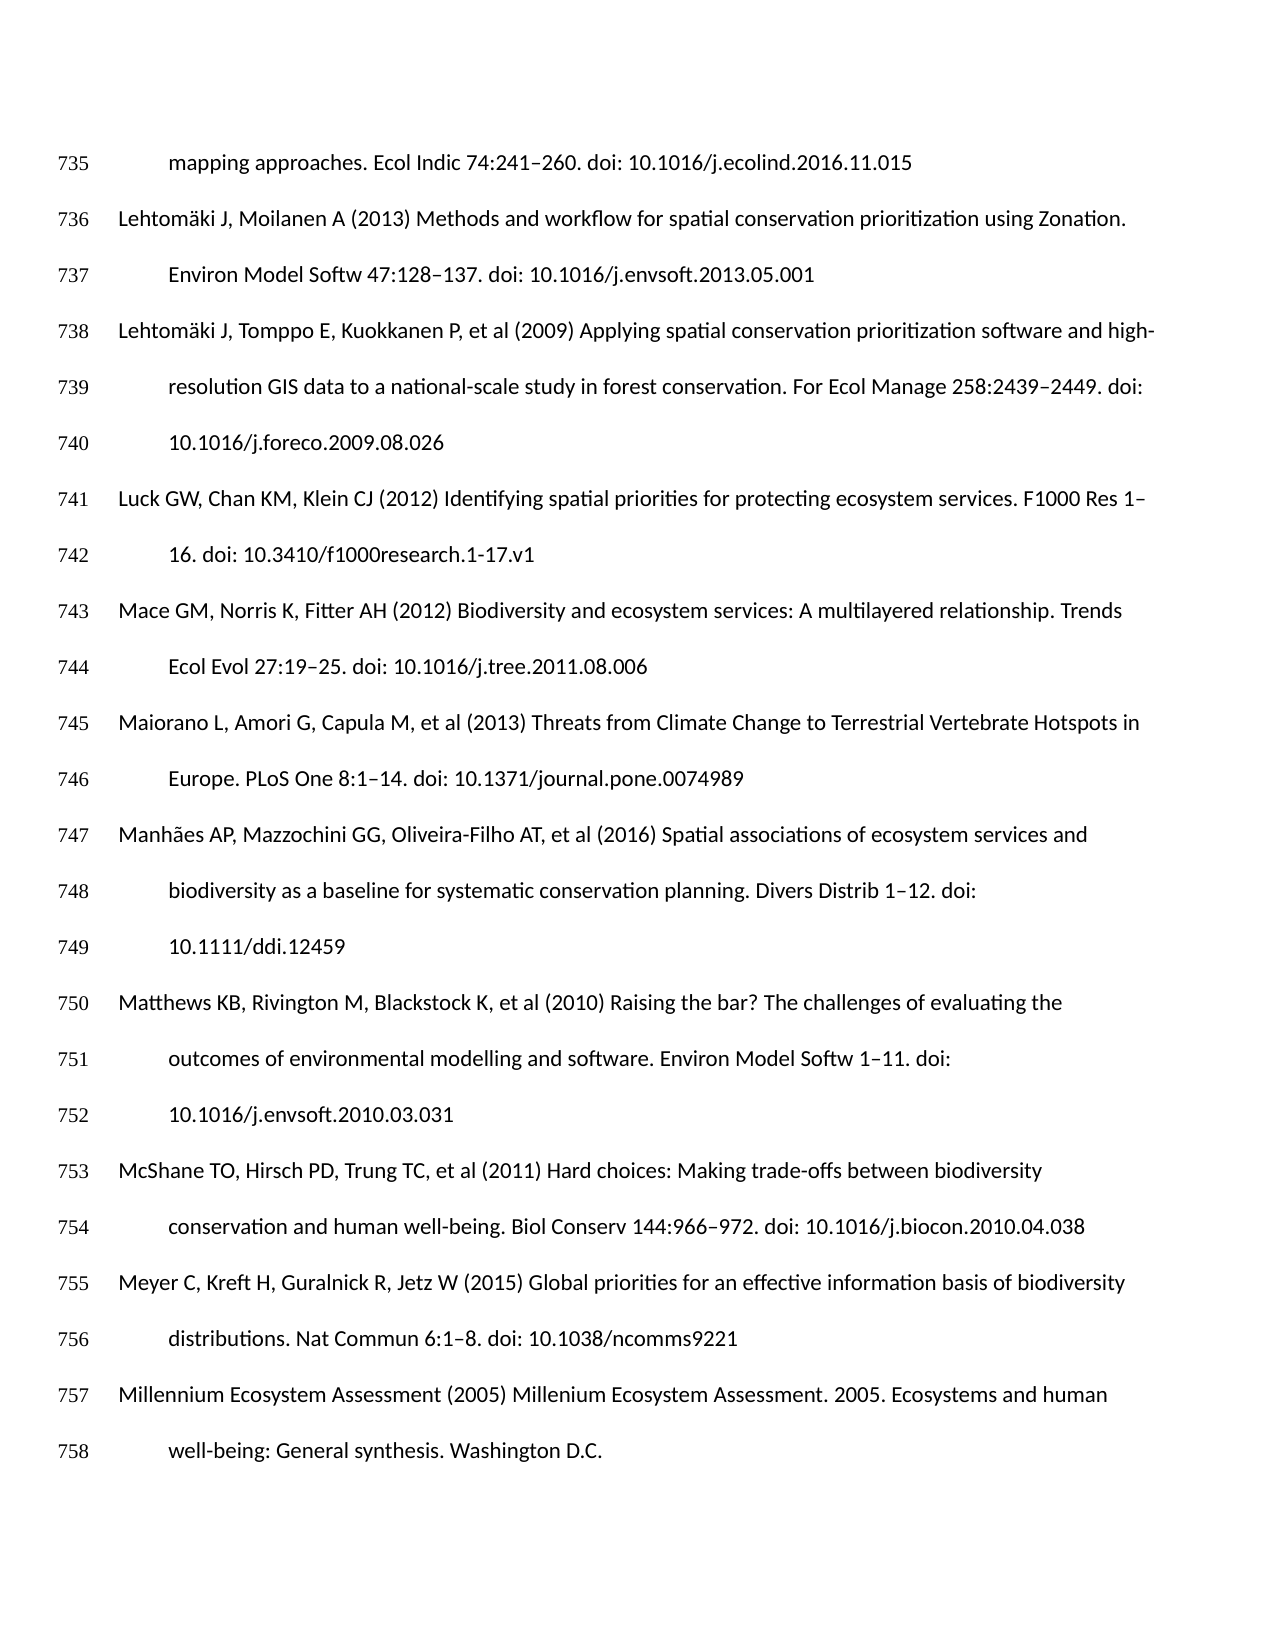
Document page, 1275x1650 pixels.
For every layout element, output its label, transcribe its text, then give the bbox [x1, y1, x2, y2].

text Manhães AP, Mazzochini GG, Oliveira-Filho AT, et al (2016) Spatial associations of ecosystem services and biodiversity as a baseline for systematic conservation planning. Divers Distrib 1–12. doi: 10.1111/ddi.12459 [118, 820, 1157, 960]
text Mace GM, Norris K, Fitter AH (2012) Biodiversity and ecosystem services: A multilayered relationship. Trends Ecol Evol 27:19–25. doi: 10.1016/j.tree.2011.08.006 [118, 596, 1157, 680]
text Lehtomäki J, Moilanen A (2013) Methods and workflow for spatial conservation prioritization using Zonation. Environ Model Softw 47:128–137. doi: 10.1016/j.envsoft.2013.05.001 [118, 204, 1157, 288]
text Millennium Ecosystem Assessment (2005) Millenium Ecosystem Assessment. 2005. Ecosystems and human well-being: General synthesis. Washington D.C. [118, 1381, 1157, 1464]
text Maiorano L, Amori G, Capula M, et al (2013) Threats from Climate Change to Terrestrial Vertebrate Hotspots in Europe. PLoS One 8:1–14. doi: 10.1371/journal.pone.0074989 [118, 708, 1157, 792]
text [118, 148, 1157, 176]
text McShane TO, Hirsch PD, Trung TC, et al (2011) Hard choices: Making trade-offs between biodiversity conservation and human well-being. Biol Conserv 144:966–972. doi: 10.1016/j.biocon.2010.04.038 [118, 1156, 1157, 1240]
text Meyer C, Kreft H, Guralnick R, Jetz W (2015) Global priorities for an effective information basis of biodiversity distributions. Nat Commun 6:1–8. doi: 10.1038/ncomms9221 [118, 1268, 1157, 1352]
text Lehtomäki J, Tomppo E, Kuokkanen P, et al (2009) Applying spatial conservation prioritization software and high-resolution GIS data to a national-scale study in forest conservation. For Ecol Manage 258:2439–2449. doi: 10.1016/j.foreco.2009.08.026 [118, 316, 1157, 456]
text Matthews KB, Rivington M, Blackstock K, et al (2010) Raising the bar? The challenges of evaluating the outcomes of environmental modelling and software. Environ Model Softw 1–11. doi: 10.1016/j.envsoft.2010.03.031 [118, 988, 1157, 1128]
text Luck GW, Chan KM, Klein CJ (2012) Identifying spatial priorities for protecting ecosystem services. F1000 Res 1–16. doi: 10.3410/f1000research.1-17.v1 [118, 484, 1157, 568]
